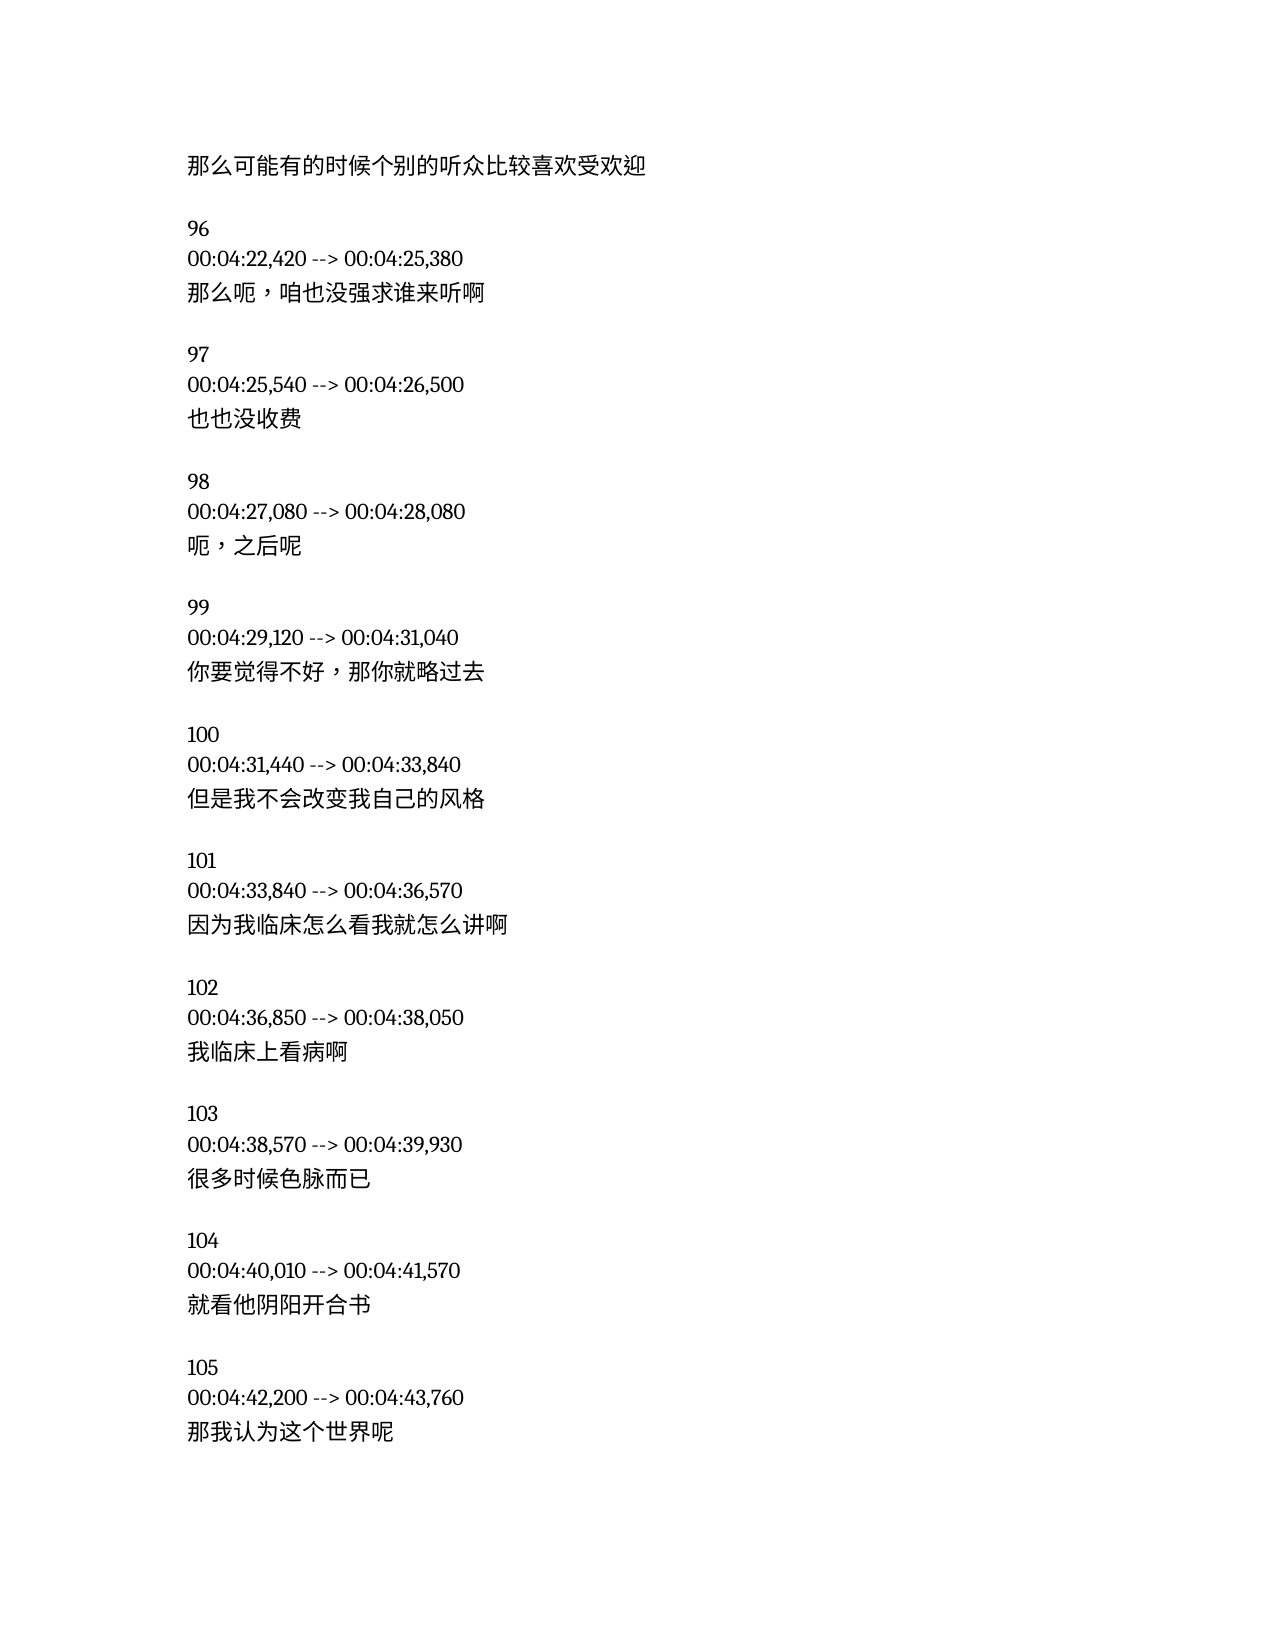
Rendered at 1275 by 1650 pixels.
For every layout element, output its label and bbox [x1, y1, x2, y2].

text [187, 150, 1087, 1477]
